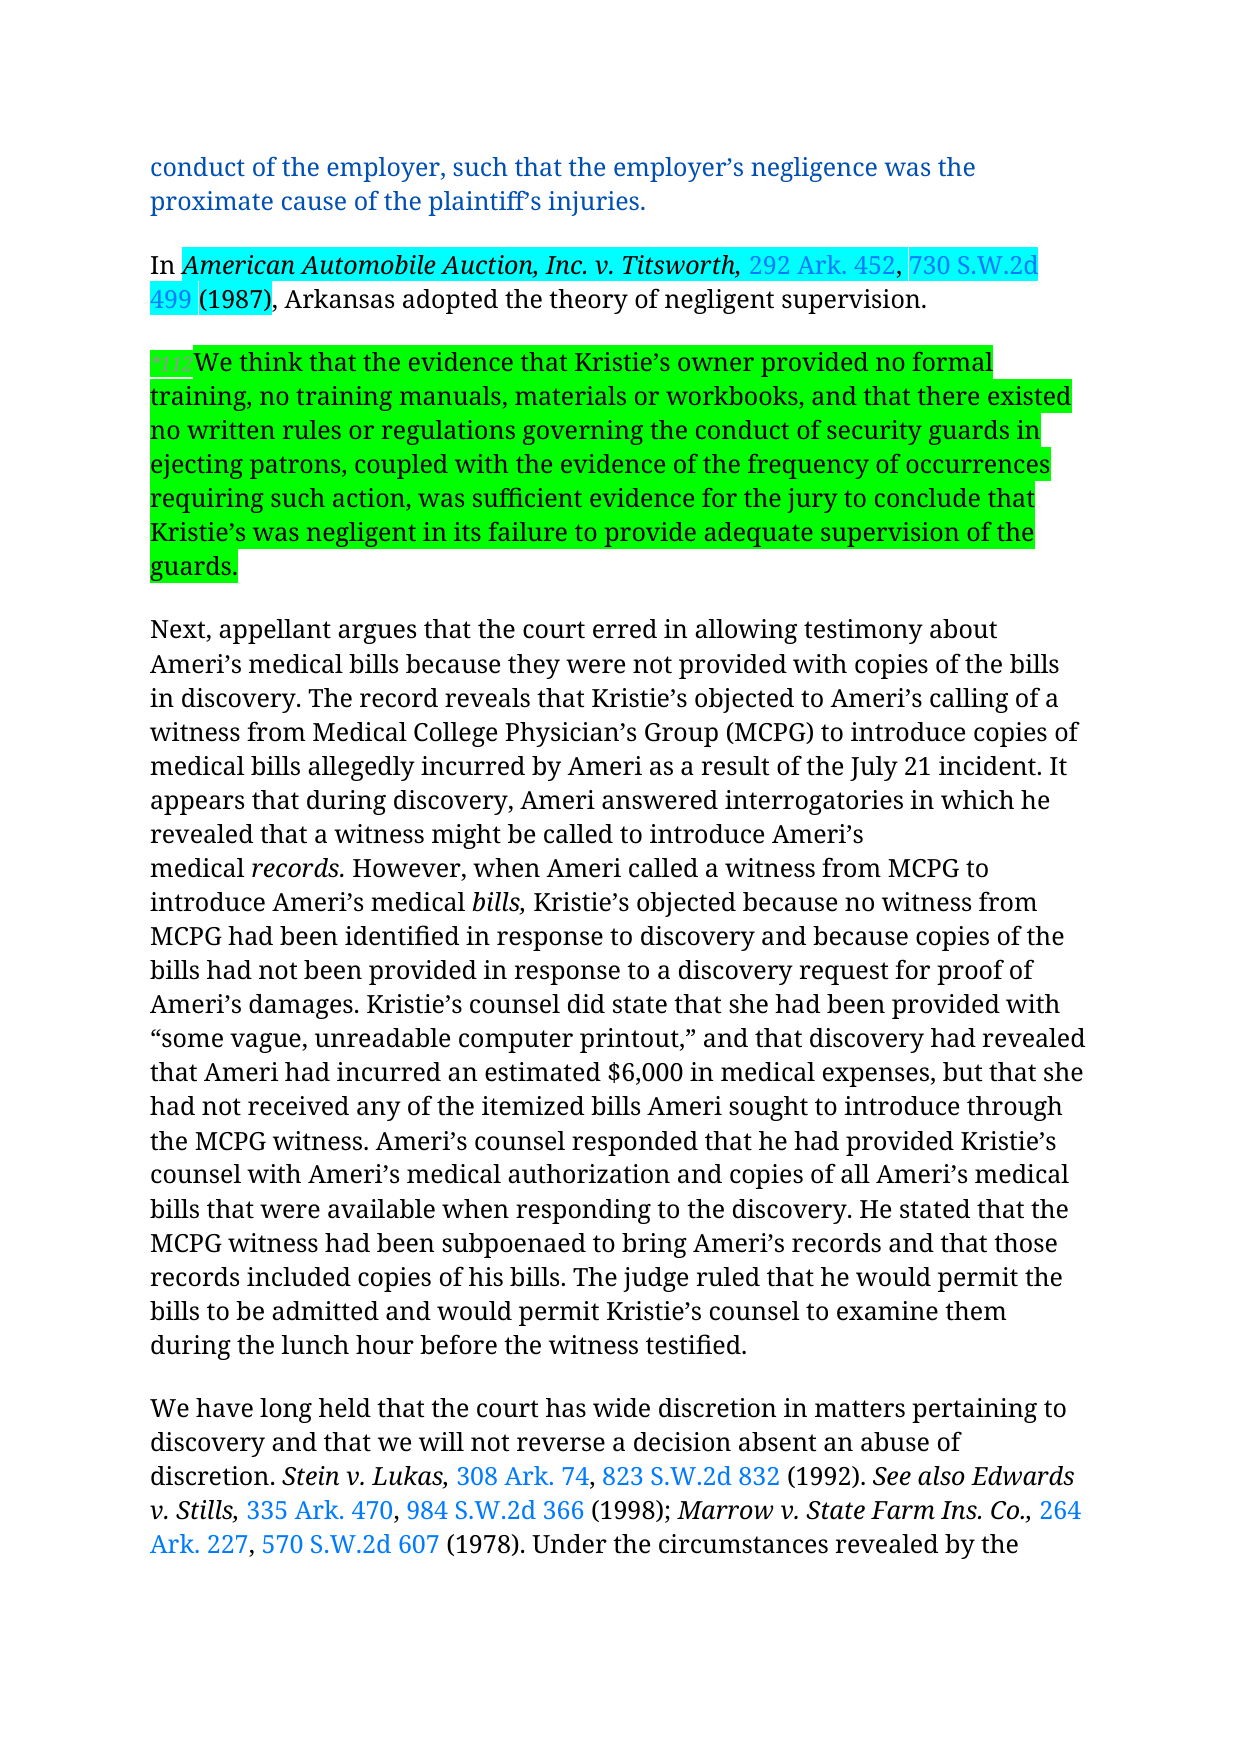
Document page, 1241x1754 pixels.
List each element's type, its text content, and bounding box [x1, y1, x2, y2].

text Next, appellant argues that the court erred in allowing testimony about Ameri’s medical bills because they were not provided with copies of the bills in discovery. The record reveals that Kristie’s objected to Ameri’s calling of a witness from Medical College Physician’s Group (MCPG) to introduce copies of medical bills allegedly incurred by Ameri as a result of the July 21 incident. It appears that during discovery, Ameri answered interrogatories in which he revealed that a witness might be called to introduce Ameri’s medical records. However, when Ameri called a witness from MCPG to introduce Ameri’s medical bills, Kristie’s objected because no witness from MCPG had been identified in response to discovery and because copies of the bills had not been provided in response to a discovery request for proof of Ameri’s damages. Kristie’s counsel did state that she had been provided with “some vague, unreadable computer printout,” and that discovery had revealed that Ameri had incurred an estimated $6,000 in medical expenses, but that she had not received any of the itemized bills Ameri sought to introduce through the MCPG witness. Ameri’s counsel responded that he had provided Kristie’s counsel with Ameri’s medical authorization and copies of all Ameri’s medical bills that were available when responding to the discovery. He stated that the MCPG witness had been subpoenaed to bring Ameri’s records and that those records included copies of his bills. The judge ruled that he would permit the bills to be admitted and would permit Kristie’s counsel to examine them during the lunch hour before the witness testified. [150, 612, 1090, 1362]
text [150, 150, 1090, 218]
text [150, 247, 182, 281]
text *112We think that the evidence that Kristie’s owner provided no formal training, no training manuals, materials or workbooks, and that there existed no written rules or regulations governing the conduct of security guards in ejecting patrons, coupled with the evidence of the frequency of occurrences requiring such action, was sufficient evidence for the jury to conclude that Kristie’s was negligent in its failure to provide adequate supervision of the guards. [150, 344, 1090, 583]
text In American Automobile Auction, Inc. v. Titsworth, 292 Ark. 452, 730 S.W.2d 499 (1987), Arkansas adopted the theory of negligent supervision. [272, 247, 1090, 315]
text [150, 1391, 1090, 1561]
